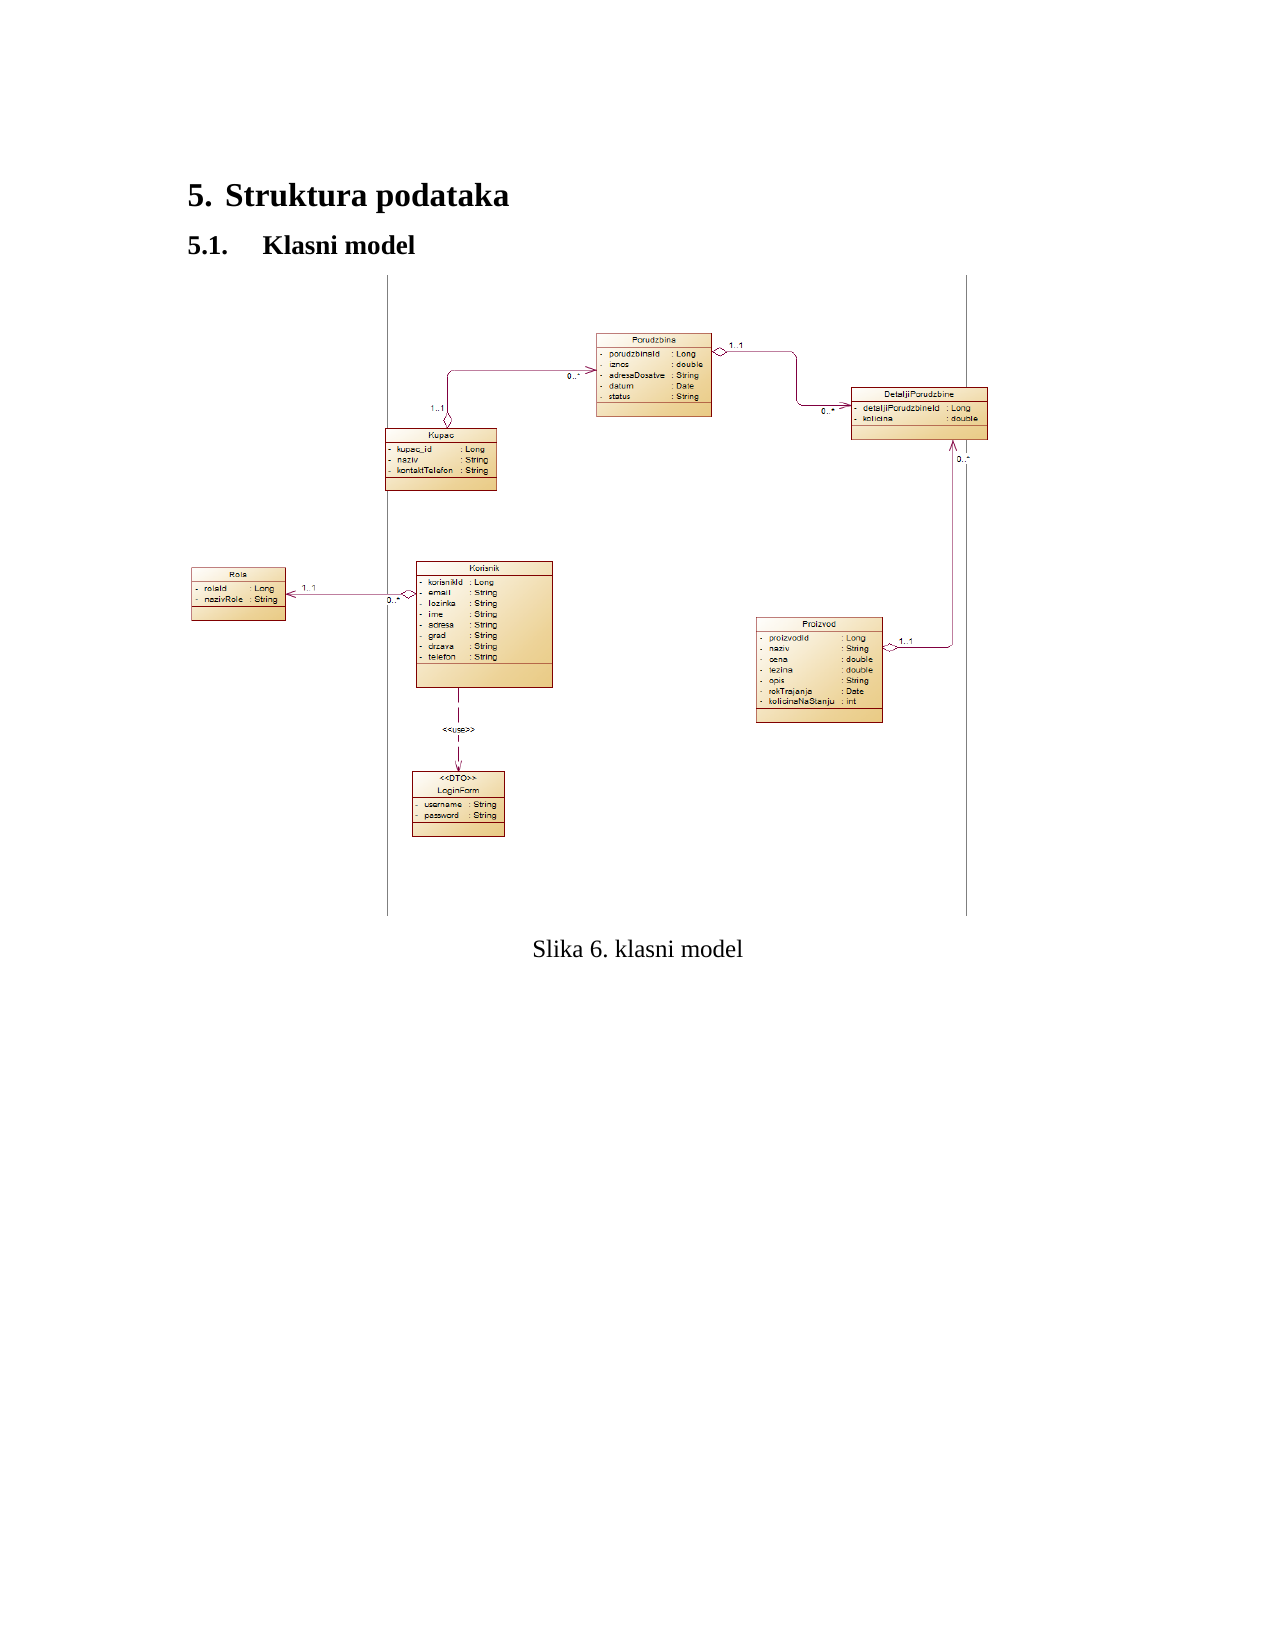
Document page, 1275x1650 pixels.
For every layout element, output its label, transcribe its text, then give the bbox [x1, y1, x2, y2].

picture [150, 275, 1125, 916]
text Slika 6. klasni model [150, 934, 1125, 963]
subtitle Klasni model [187, 229, 1125, 260]
subtitle Struktura podataka [187, 175, 1125, 213]
